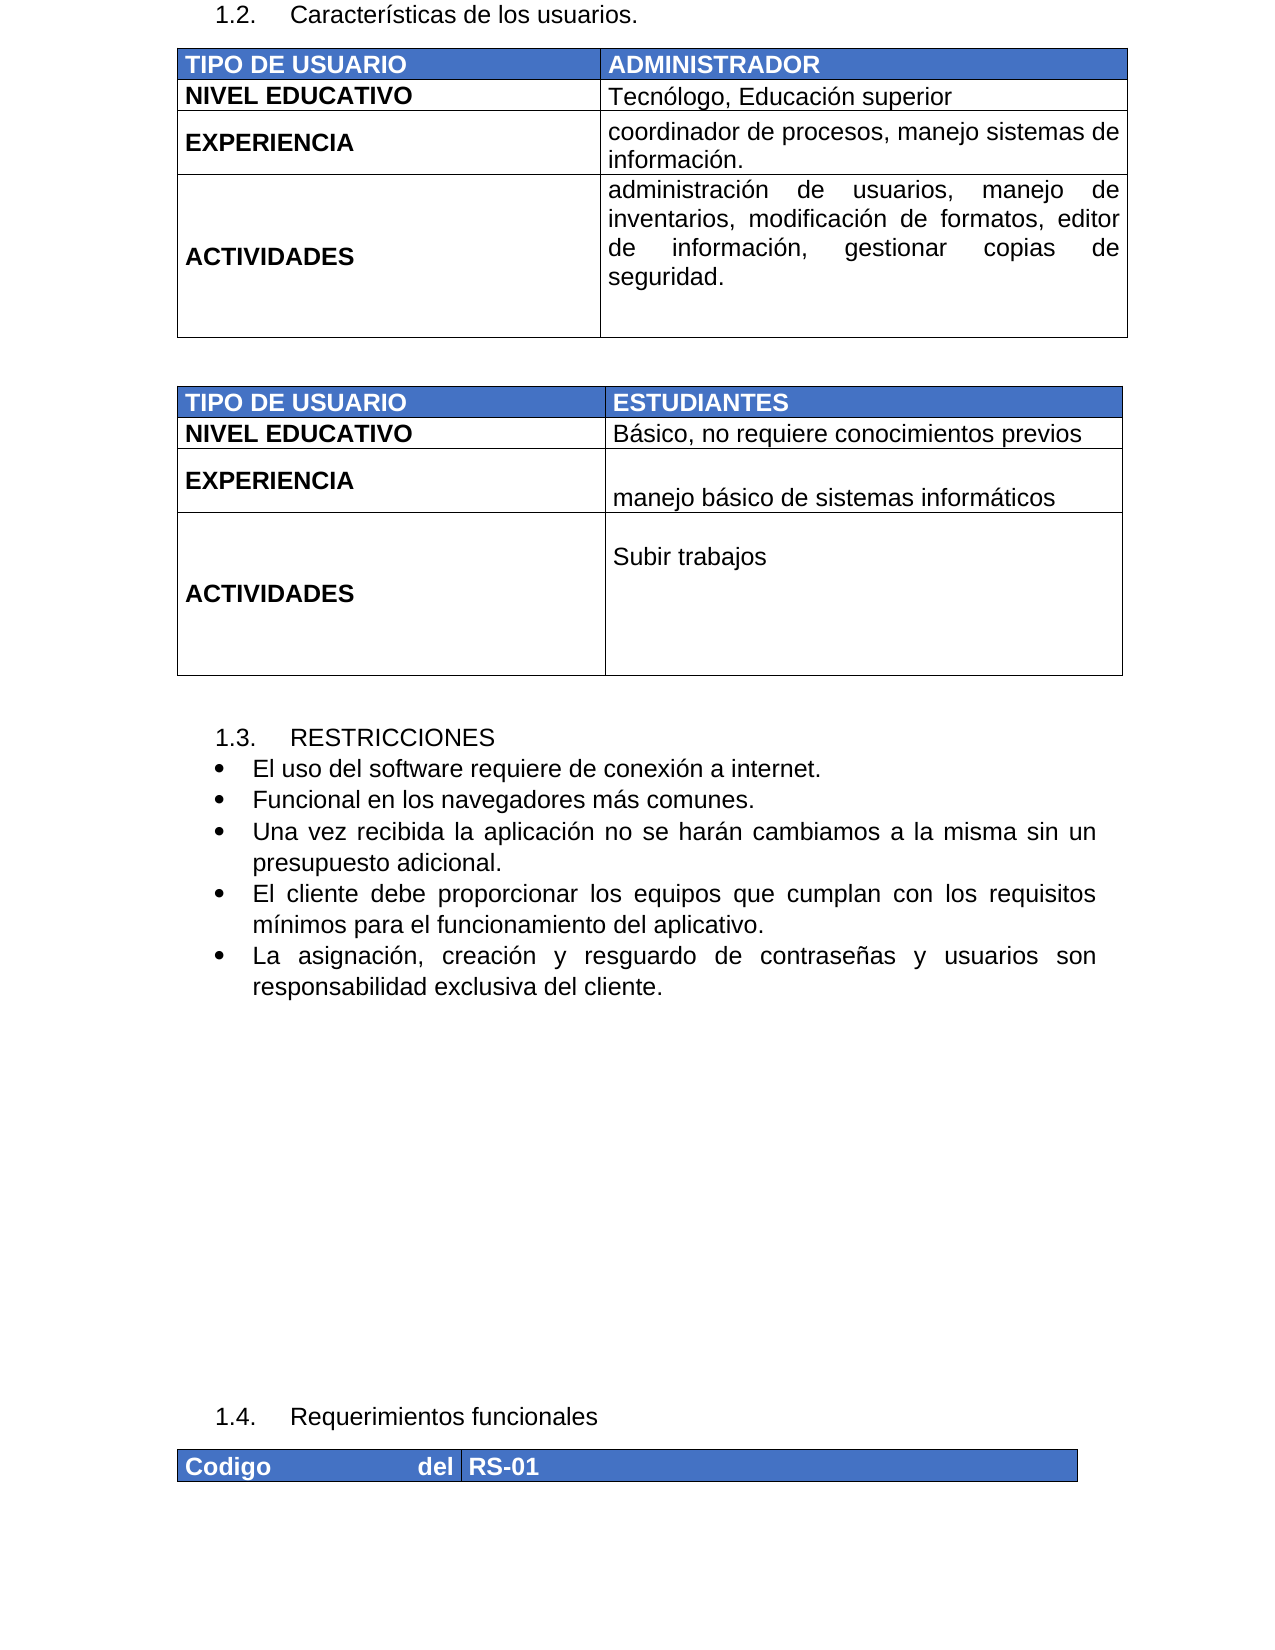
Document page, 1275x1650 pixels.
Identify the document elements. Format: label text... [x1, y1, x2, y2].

table_cell ACTIVIDADES [178, 513, 605, 674]
table_cell EXPERIENCIA [178, 111, 600, 174]
list El uso del software requiere de conexión a internet. [215, 754, 1098, 783]
list Funcional en los navegadores más comunes. [215, 786, 1098, 814]
list RESTRICCIONES [215, 723, 1098, 752]
list El cliente debe proporcionar los equipos que cumplan con los requisitos mínimos para el funcionamiento del aplicativo. [215, 879, 1098, 939]
table_header RS-01 [462, 1450, 1077, 1481]
table_header ESTUDIANTES [606, 387, 1122, 417]
table_cell coordinador de procesos, manejo sistemas de información. [601, 111, 1127, 174]
table_cell NIVEL EDUCATIVO [178, 80, 600, 110]
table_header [178, 1450, 461, 1481]
list Características de los usuarios. [215, 0, 1098, 29]
table_cell administración de usuarios, manejo de inventarios, modificación de formatos, editor de información, gestionar copias de seguridad. [601, 175, 1127, 337]
table_header ADMINISTRADOR [601, 49, 1127, 79]
table_header TIPO DE USUARIO [178, 387, 605, 417]
table_header TIPO DE USUARIO [178, 49, 600, 79]
table_cell Subir trabajos [606, 513, 1122, 674]
list Una vez recibida la aplicación no se harán cambiamos a la misma sin un presupuesto adicional. [215, 817, 1098, 877]
list Requerimientos funcionales [215, 1402, 1098, 1430]
table_cell manejo básico de sistemas informáticos [606, 449, 1122, 512]
table_cell ACTIVIDADES [178, 175, 600, 337]
table_cell Tecnólogo, Educación superior [601, 80, 1127, 110]
table_cell EXPERIENCIA [178, 449, 605, 512]
table_cell Básico, no requiere conocimientos previos [606, 418, 1122, 448]
list La asignación, creación y resguardo de contraseñas y usuarios son responsabilidad exclusiva del cliente. [215, 941, 1098, 1001]
table_cell NIVEL EDUCATIVO [178, 418, 605, 448]
